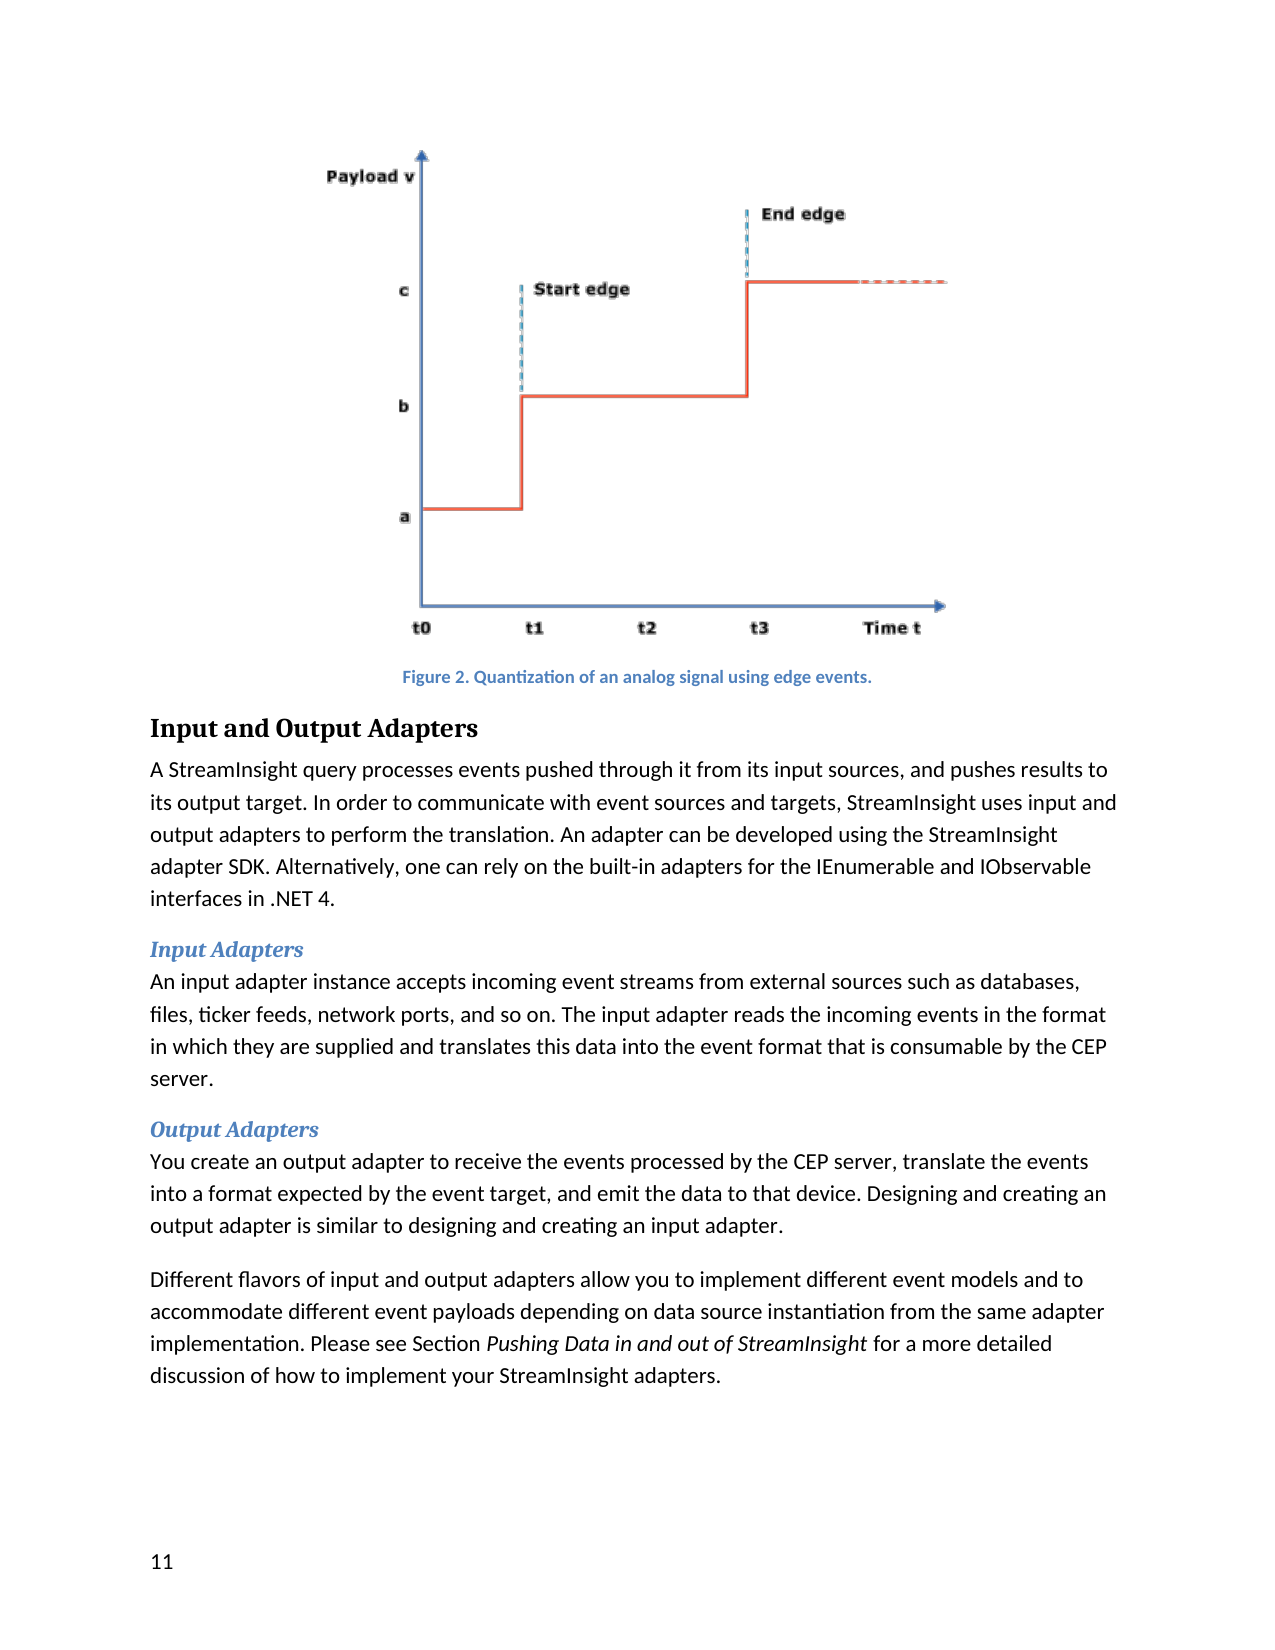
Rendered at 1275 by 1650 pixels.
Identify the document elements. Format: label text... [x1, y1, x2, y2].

text A StreamInsight query processes events pushed through it from its input sources, and pushes results to its output target. In order to communicate with event sources and targets, StreamInsight uses input and output adapters to perform the translation. An adapter can be developed using the StreamInsight adapter SDK. Alternatively, one can rely on the built-in adapters for the IEnumerable and IObservable interfaces in .NET 4. [150, 756, 1125, 912]
subtitle Output Adapters [150, 1117, 1125, 1143]
subtitle Input Adapters [150, 937, 1125, 964]
text An input adapter instance accepts incoming event streams from external sources such as databases, files, ticker feeds, network ports, and so on. The input adapter reads the incoming events in the format in which they are supplied and translates this data into the event format that is consumable by the CEP server. [150, 967, 1125, 1092]
text Different flavors of input and output adapters allow you to implement different event models and to accommodate different event payloads depending on data source instantiation from the same adapter implementation. Please see Section Pushing Data in and out of StreamInsight for a more detailed discussion of how to implement your StreamInsight adapters. [150, 1265, 1125, 1389]
subtitle Input and Output Adapters [150, 713, 1125, 745]
picture [326, 150, 949, 641]
text You create an output adapter to receive the events processed by the CEP server, translate the events into a format expected by the event target, and emit the data to that device. Designing and creating an output adapter is similar to designing and creating an input adapter. [150, 1147, 1125, 1240]
text Figure 2. Quantization of an analog signal using edge events. [150, 666, 1125, 688]
